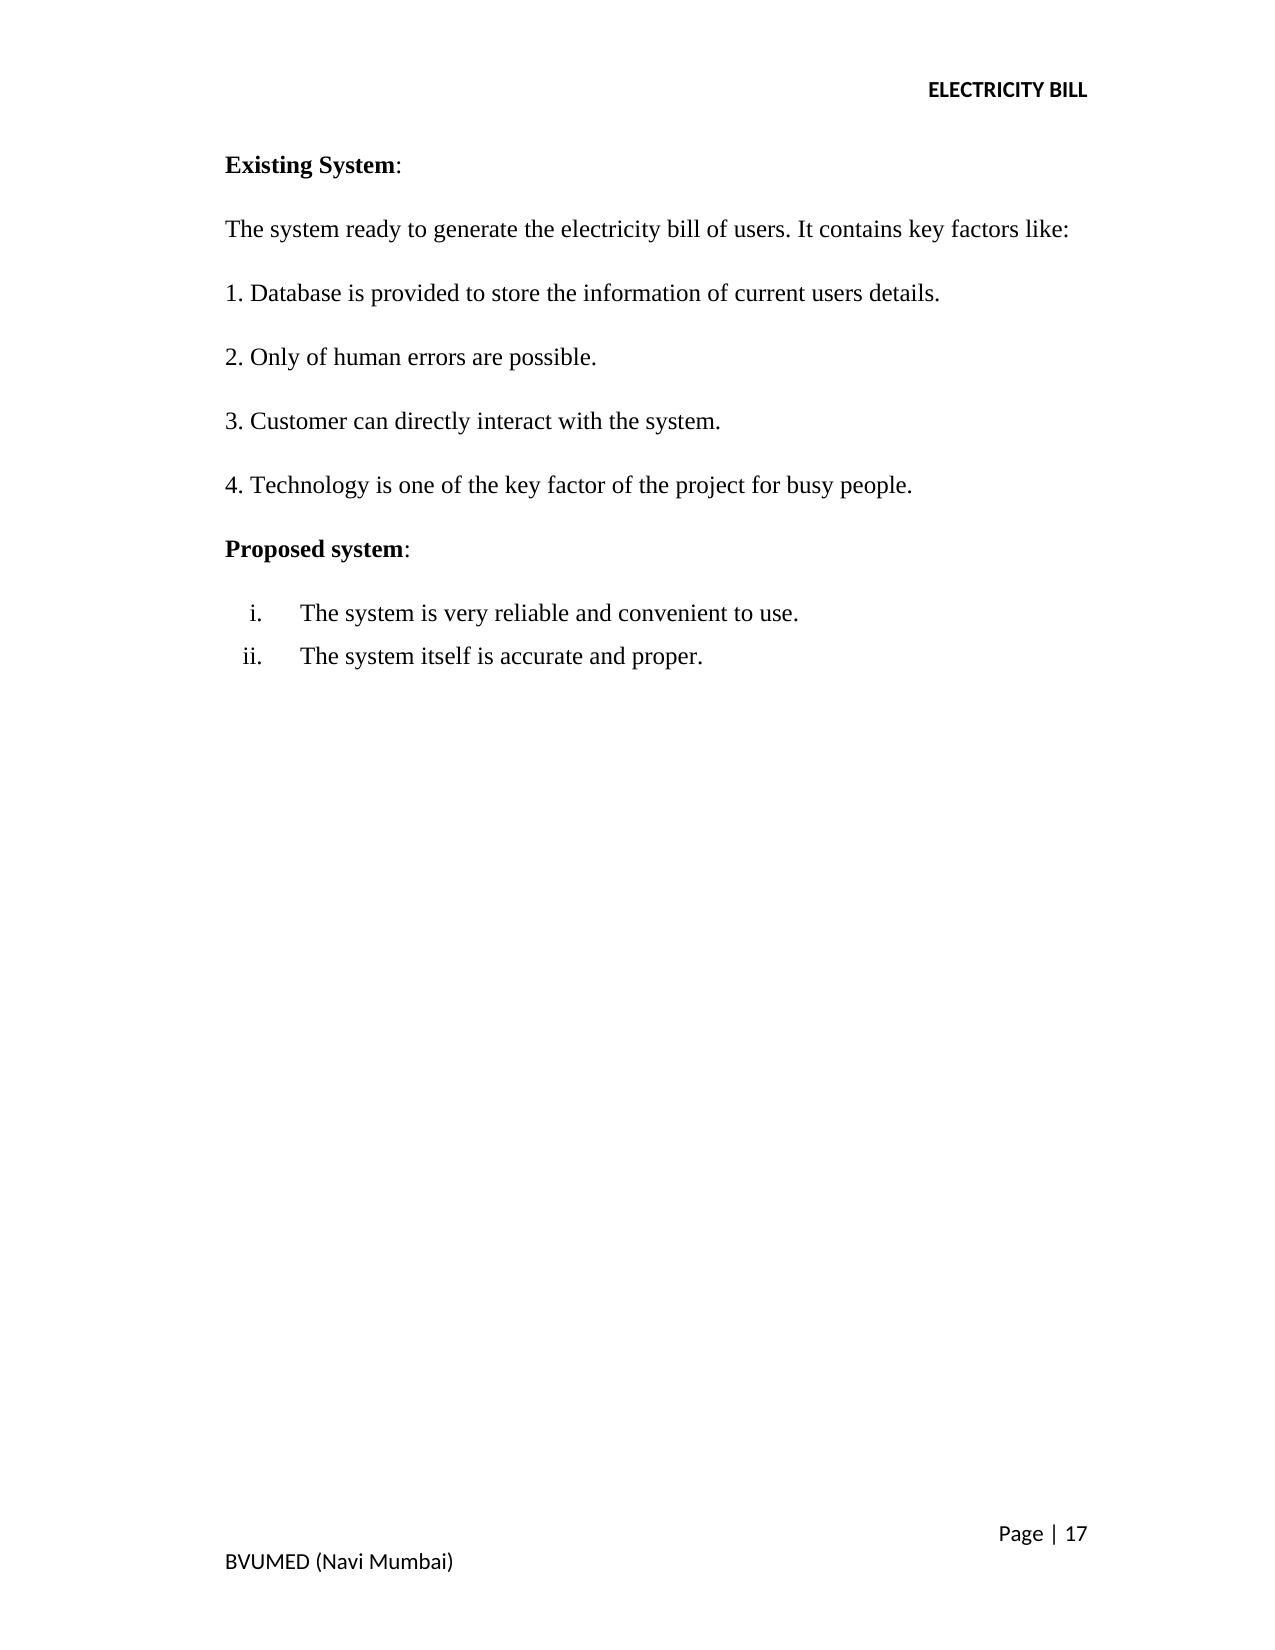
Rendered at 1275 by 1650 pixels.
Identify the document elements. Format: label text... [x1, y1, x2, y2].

list The system is very reliable and convenient to use. [262, 598, 1087, 626]
text Existing System: [225, 150, 1087, 179]
list The system itself is accurate and proper. [262, 641, 1087, 669]
text The system ready to generate the electricity bill of users. It contains key factors like: [225, 214, 1087, 243]
text Proposed system: [225, 534, 1087, 562]
text 2. Only of human errors are possible. [225, 342, 1087, 371]
text 3. Customer can directly interact with the system. [225, 406, 1087, 434]
text 1. Database is provided to store the information of current users details. [225, 278, 1087, 307]
text 4. Technology is one of the key factor of the project for busy people. [225, 470, 1087, 498]
